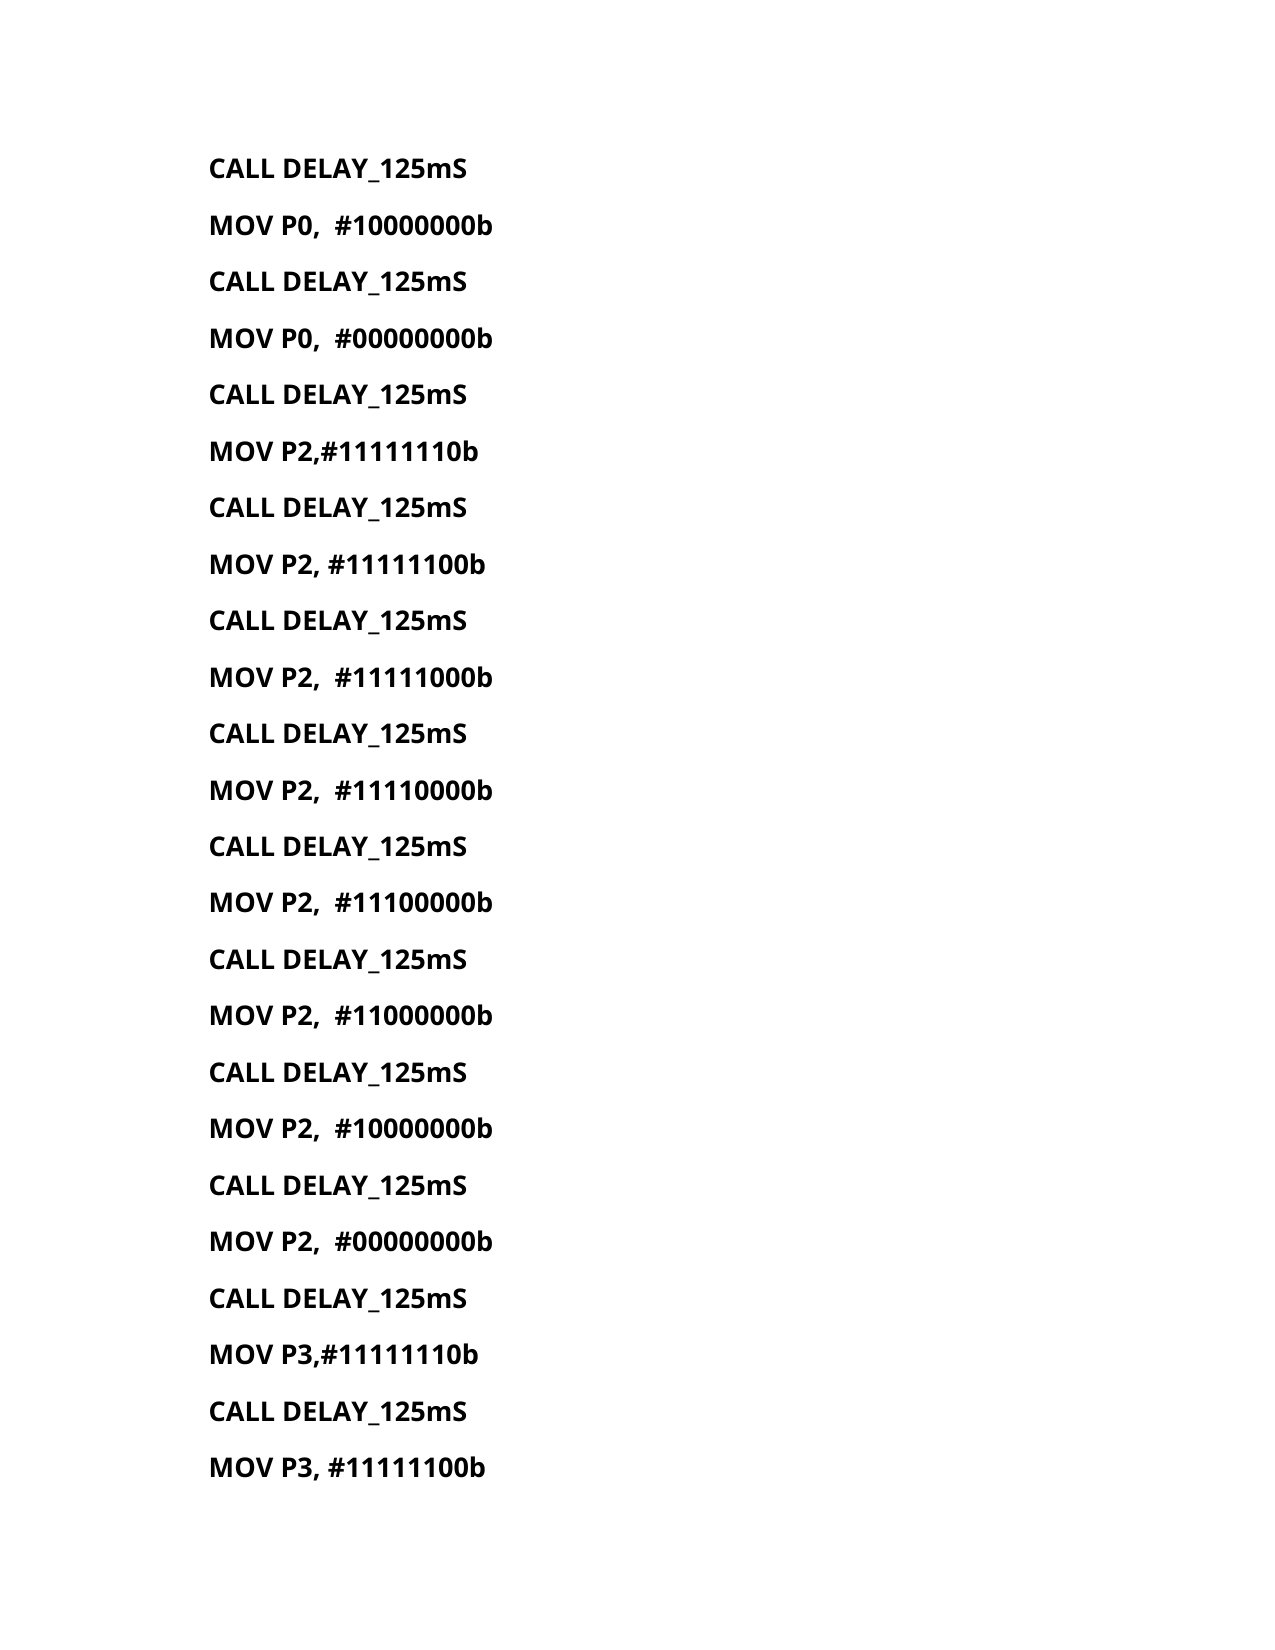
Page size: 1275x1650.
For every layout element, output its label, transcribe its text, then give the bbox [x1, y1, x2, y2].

text MOV P0, #10000000b [187, 206, 1125, 243]
text CALL DELAY_125mS [187, 1392, 1125, 1429]
text CALL DELAY_125mS [187, 940, 1125, 977]
text CALL DELAY_125mS [187, 489, 1125, 526]
text MOV P2, #10000000b [187, 1110, 1125, 1147]
text CALL DELAY_125mS [187, 602, 1125, 638]
text MOV P0, #00000000b [187, 319, 1125, 356]
text MOV P2, #00000000b [187, 1223, 1125, 1259]
text MOV P2, #11111000b [187, 658, 1125, 695]
text CALL DELAY_125mS [187, 1279, 1125, 1316]
text CALL DELAY_125mS [187, 714, 1125, 751]
text MOV P2, #11111100b [187, 545, 1125, 582]
text CALL DELAY_125mS [187, 150, 1125, 187]
text MOV P3, #11111100b [187, 1448, 1125, 1485]
text CALL DELAY_125mS [187, 1053, 1125, 1090]
text MOV P3,#11111110b [187, 1336, 1125, 1372]
text CALL DELAY_125mS [187, 1166, 1125, 1203]
text MOV P2, #11110000b [187, 771, 1125, 808]
text CALL DELAY_125mS [187, 376, 1125, 413]
text CALL DELAY_125mS [187, 263, 1125, 300]
text MOV P2, #11000000b [187, 997, 1125, 1034]
text CALL DELAY_125mS [187, 827, 1125, 864]
text MOV P2, #11100000b [187, 884, 1125, 921]
text MOV P2,#11111110b [187, 432, 1125, 469]
